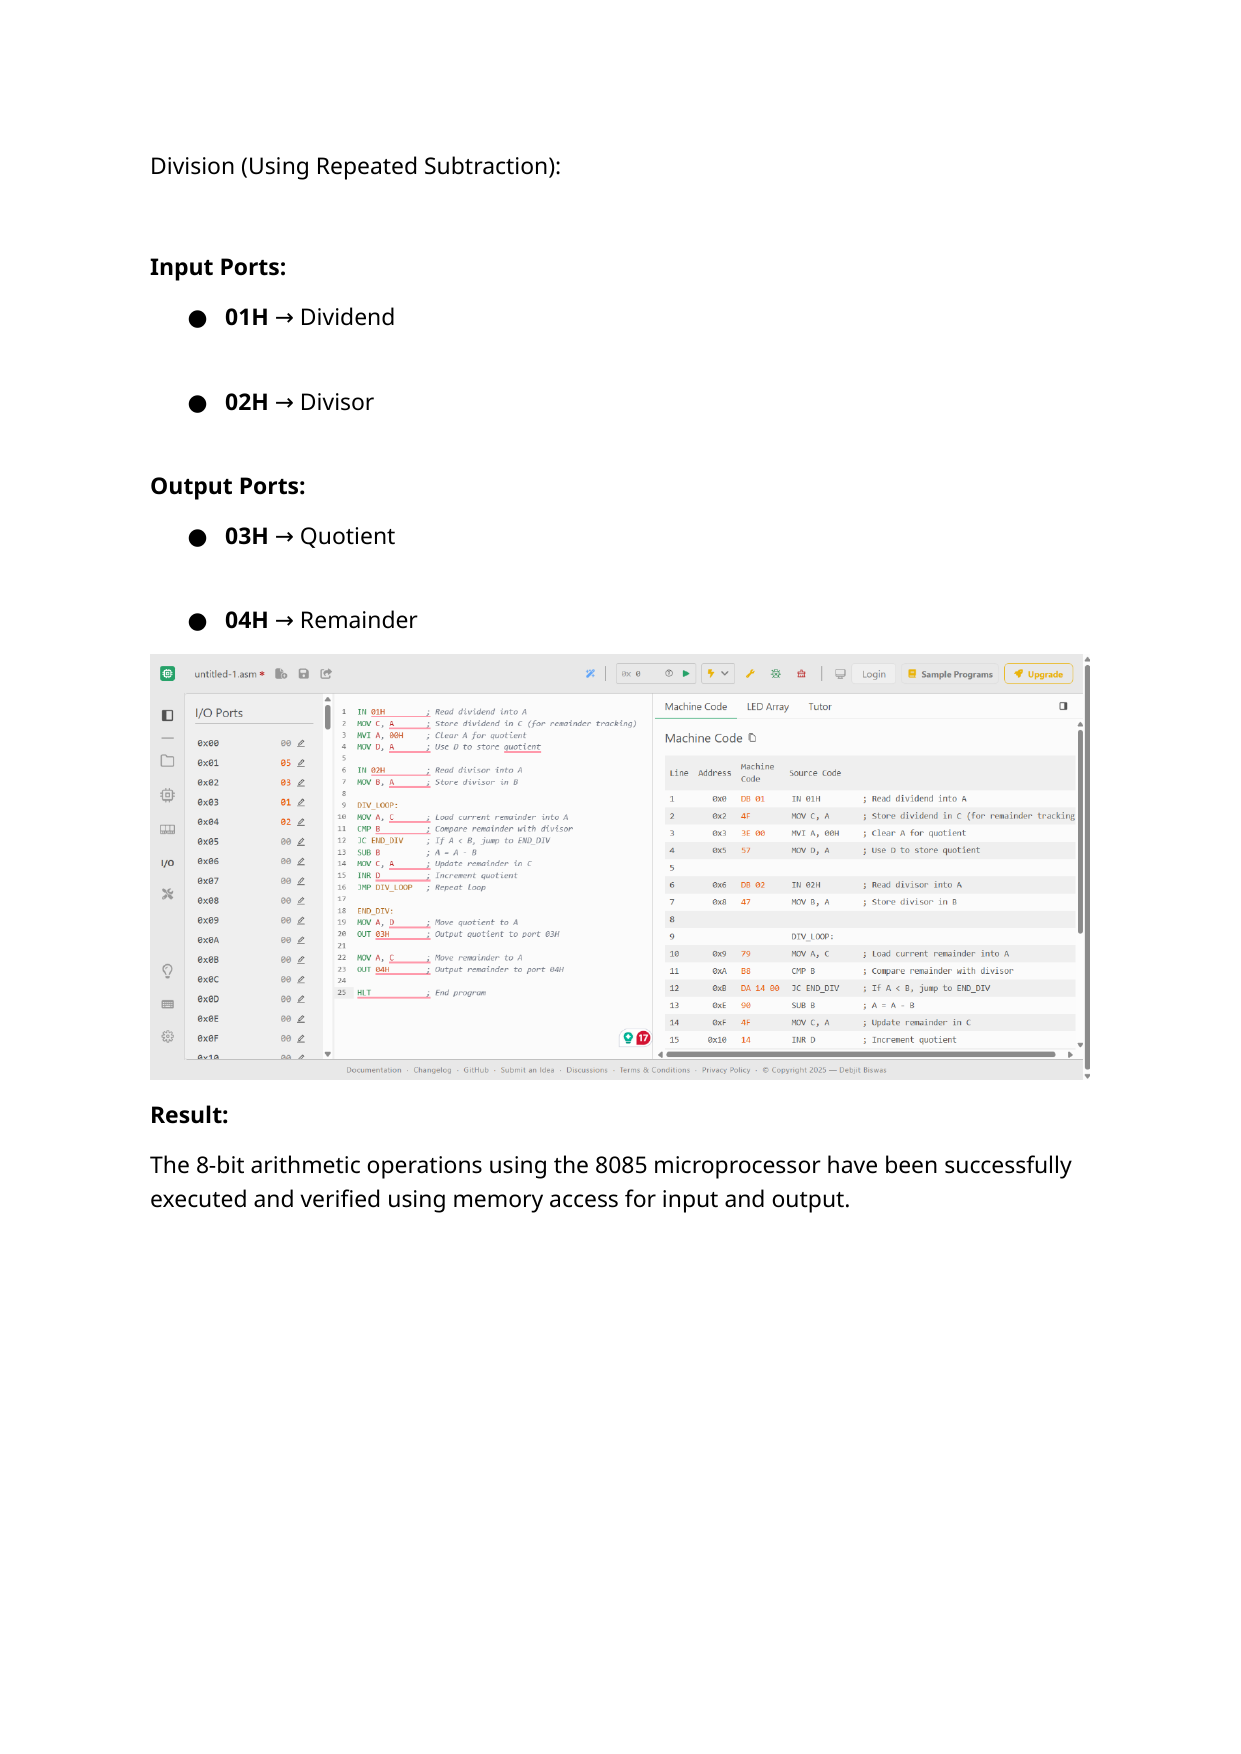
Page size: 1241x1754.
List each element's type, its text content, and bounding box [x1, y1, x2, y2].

list 02H → Divisor [187, 385, 1090, 450]
text Division (Using Repeated Subtraction): [150, 150, 1090, 181]
text Result: [150, 1099, 1090, 1130]
list 04H → Remainder [187, 604, 1090, 635]
text Output Ports: [150, 469, 1090, 501]
text Input Ports: [150, 251, 1090, 282]
picture [150, 654, 1090, 1080]
text The 8-bit arithmetic operations using the 8085 microprocessor have been successfully executed and verified using memory access for input and output. [150, 1149, 1090, 1214]
list 01H → Dividend [187, 301, 1090, 366]
list 03H → Quotient [187, 520, 1090, 585]
